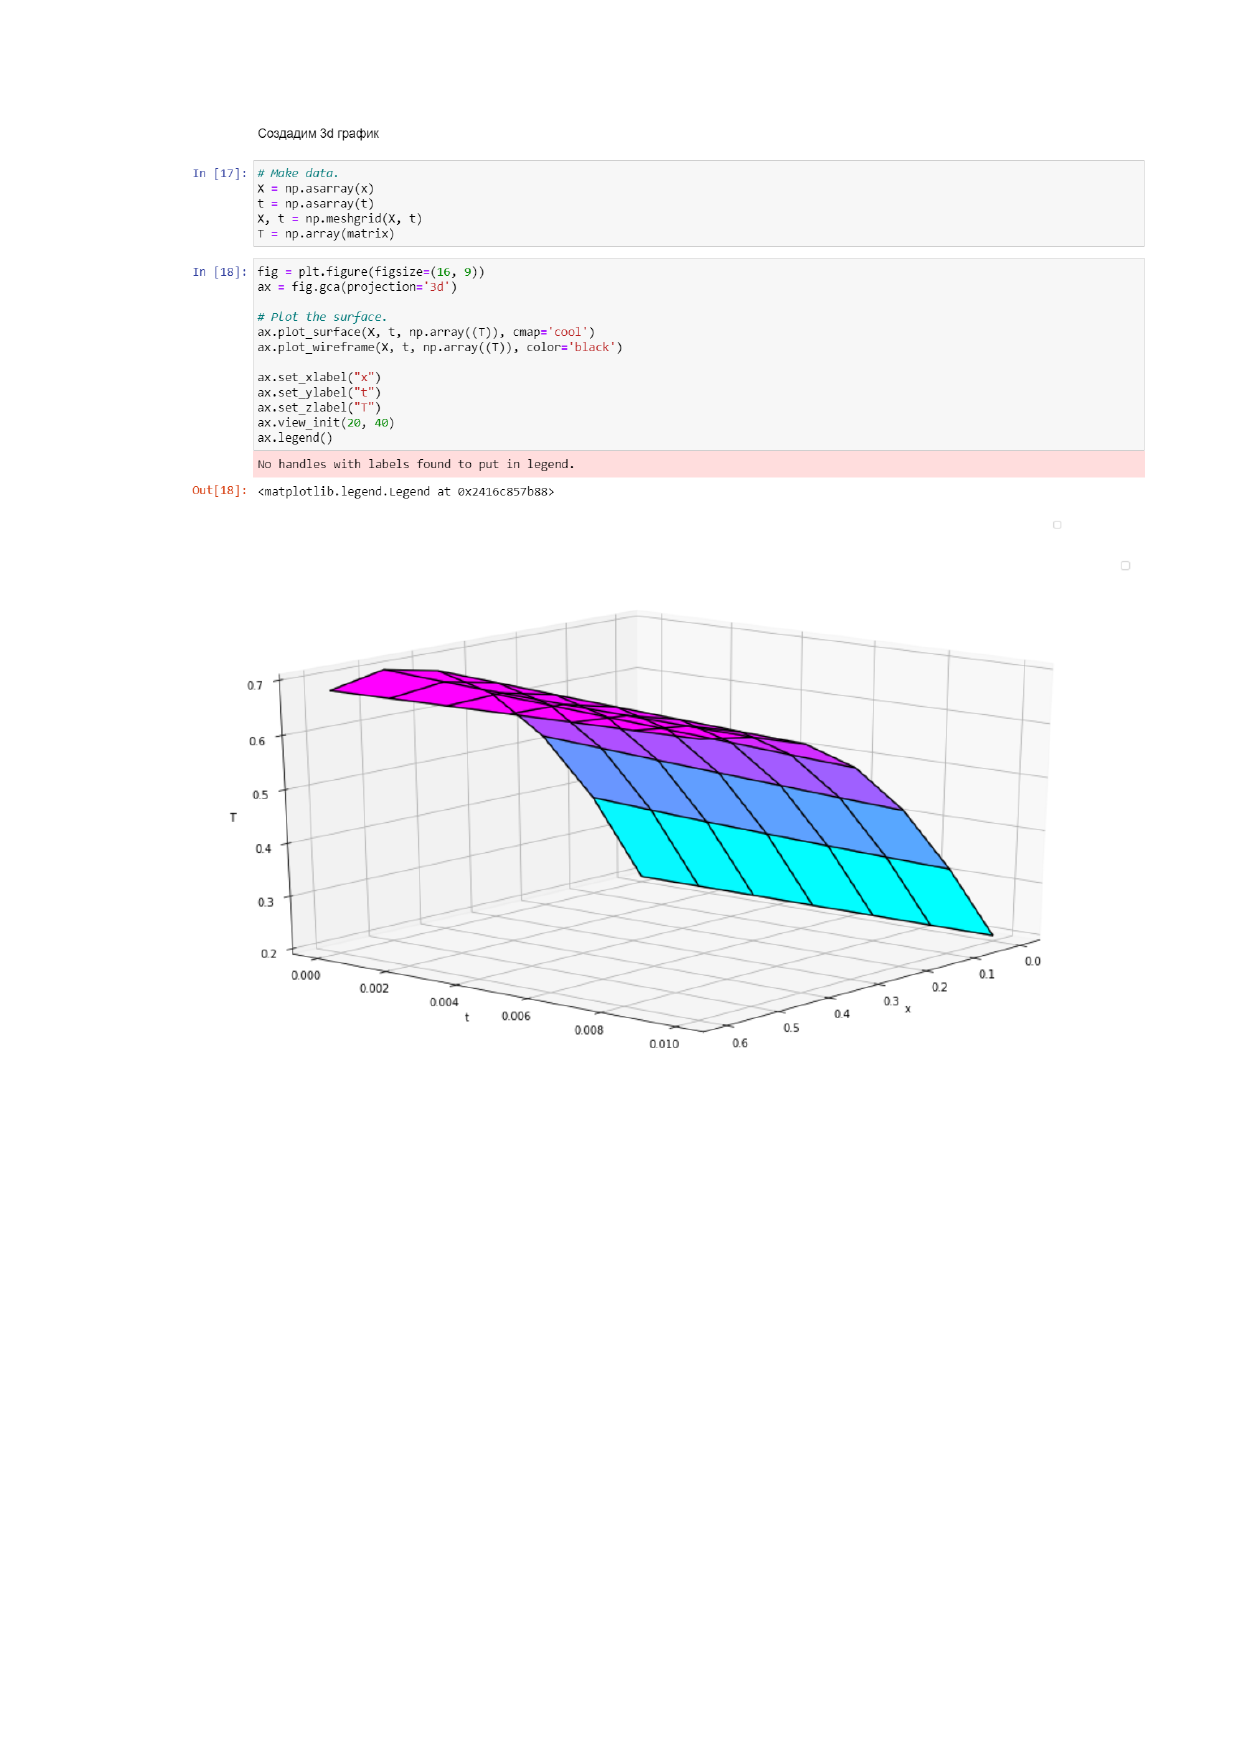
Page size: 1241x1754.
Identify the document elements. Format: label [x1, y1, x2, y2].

picture [177, 118, 1152, 1072]
